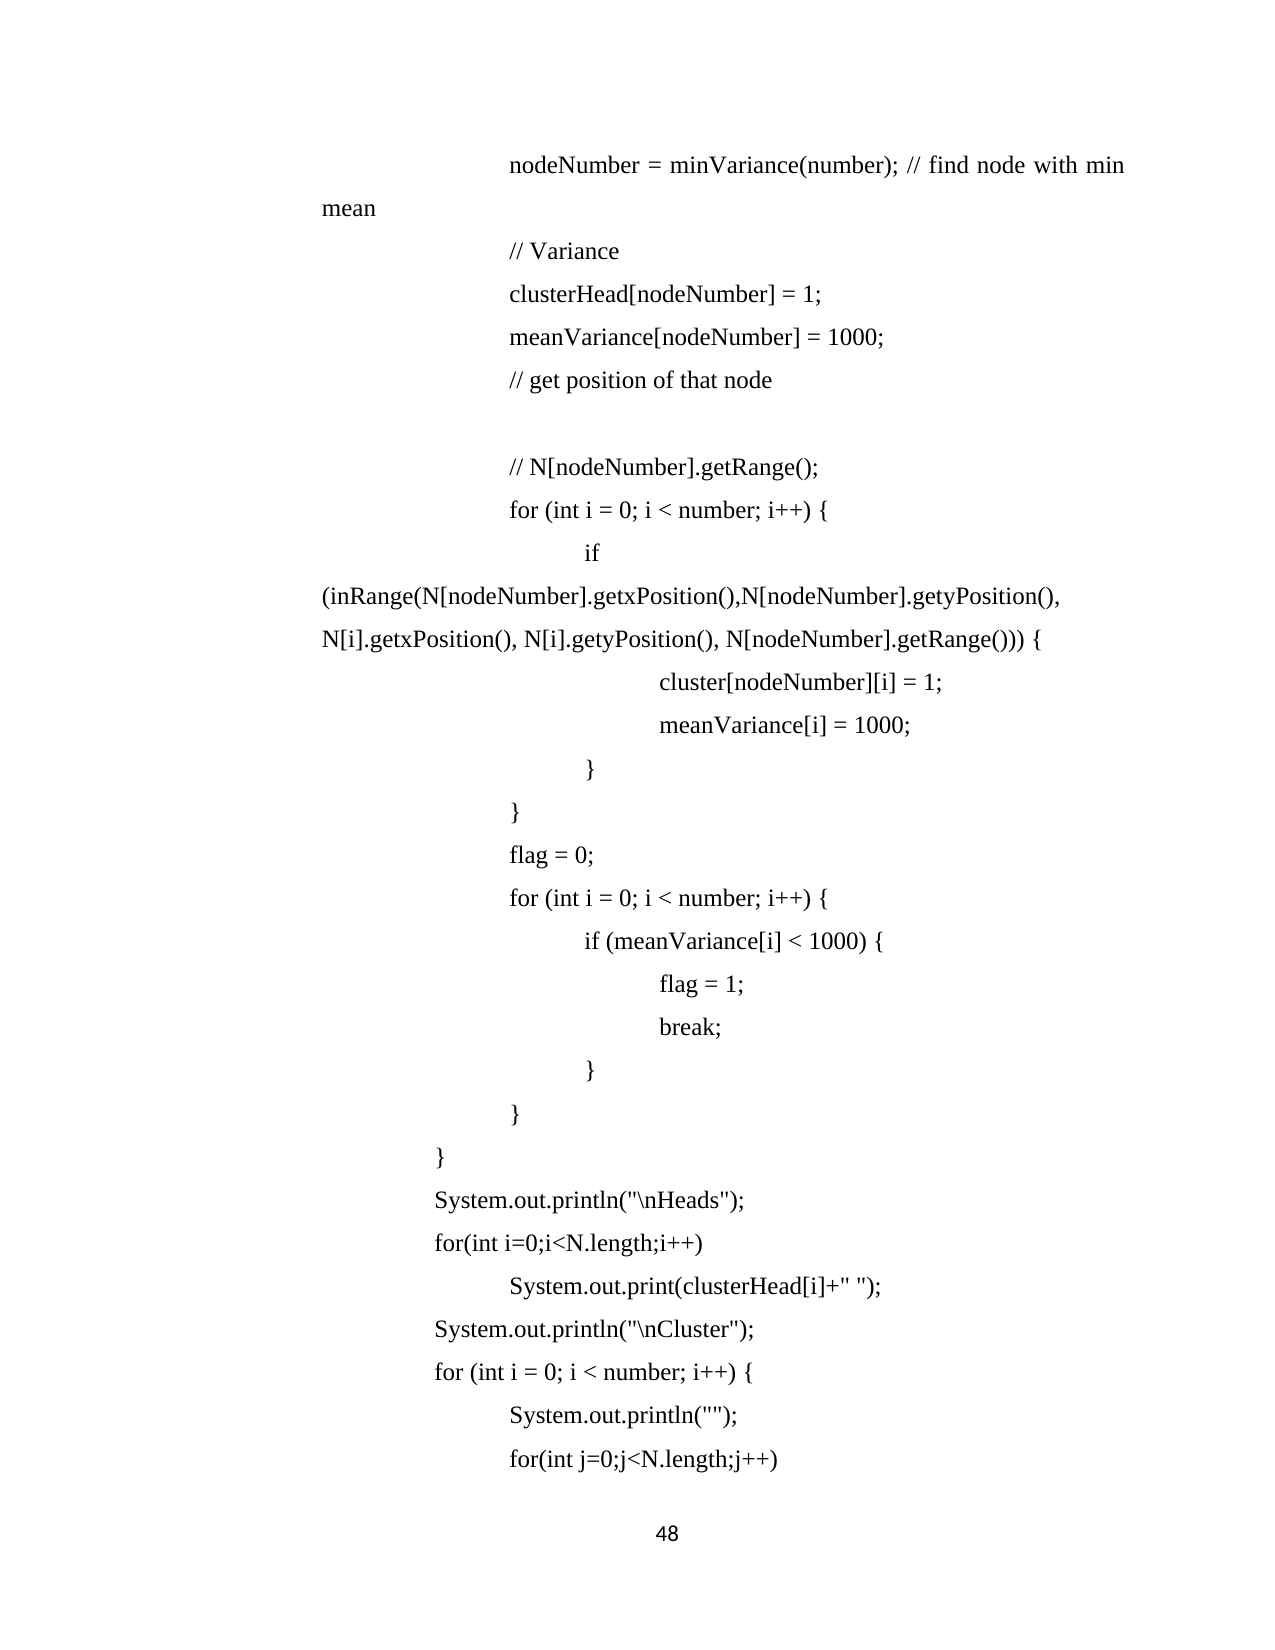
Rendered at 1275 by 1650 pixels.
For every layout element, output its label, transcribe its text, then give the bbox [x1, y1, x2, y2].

list } [322, 1056, 1125, 1084]
list for(int j=0;j<N.length;j++) [322, 1444, 1125, 1472]
list for(int i=0;i<N.length;i++) [322, 1228, 1125, 1257]
list meanVariance[nodeNumber] = 1000; [322, 322, 1125, 351]
list clusterHead[nodeNumber] = 1; [322, 279, 1125, 308]
list } [322, 1142, 1125, 1171]
list } [322, 1099, 1125, 1127]
list flag = 0; [322, 840, 1125, 869]
list // Variance [322, 236, 1125, 265]
list for (int i = 0; i < number; i++) { [322, 883, 1125, 912]
list meanVariance[i] = 1000; [322, 711, 1125, 739]
list nodeNumber = minVariance(number); // find node with min mean [322, 150, 1125, 222]
list cluster[nodeNumber][i] = 1; [322, 667, 1125, 696]
list // N[nodeNumber].getRange(); [322, 452, 1125, 481]
list if (meanVariance[i] < 1000) { [322, 926, 1125, 955]
list break; [322, 1012, 1125, 1041]
list } [322, 797, 1125, 826]
list } [322, 754, 1125, 782]
list System.out.println(""); [322, 1401, 1125, 1429]
list System.out.println("\nHeads"); [322, 1185, 1125, 1214]
list System.out.print(clusterHead[i]+" "); [322, 1271, 1125, 1300]
list for (int i = 0; i < number; i++) { [322, 1357, 1125, 1386]
list // get position of that node [322, 366, 1125, 394]
list for (int i = 0; i < number; i++) { [322, 495, 1125, 524]
list if (inRange(N[nodeNumber].getxPosition(),N[nodeNumber].getyPosition(), N[i].getxPosition(), N[i].getyPosition(), N[nodeNumber].getRange())) { [322, 538, 1125, 653]
list flag = 1; [322, 969, 1125, 998]
list System.out.println("\nCluster"); [322, 1314, 1125, 1343]
